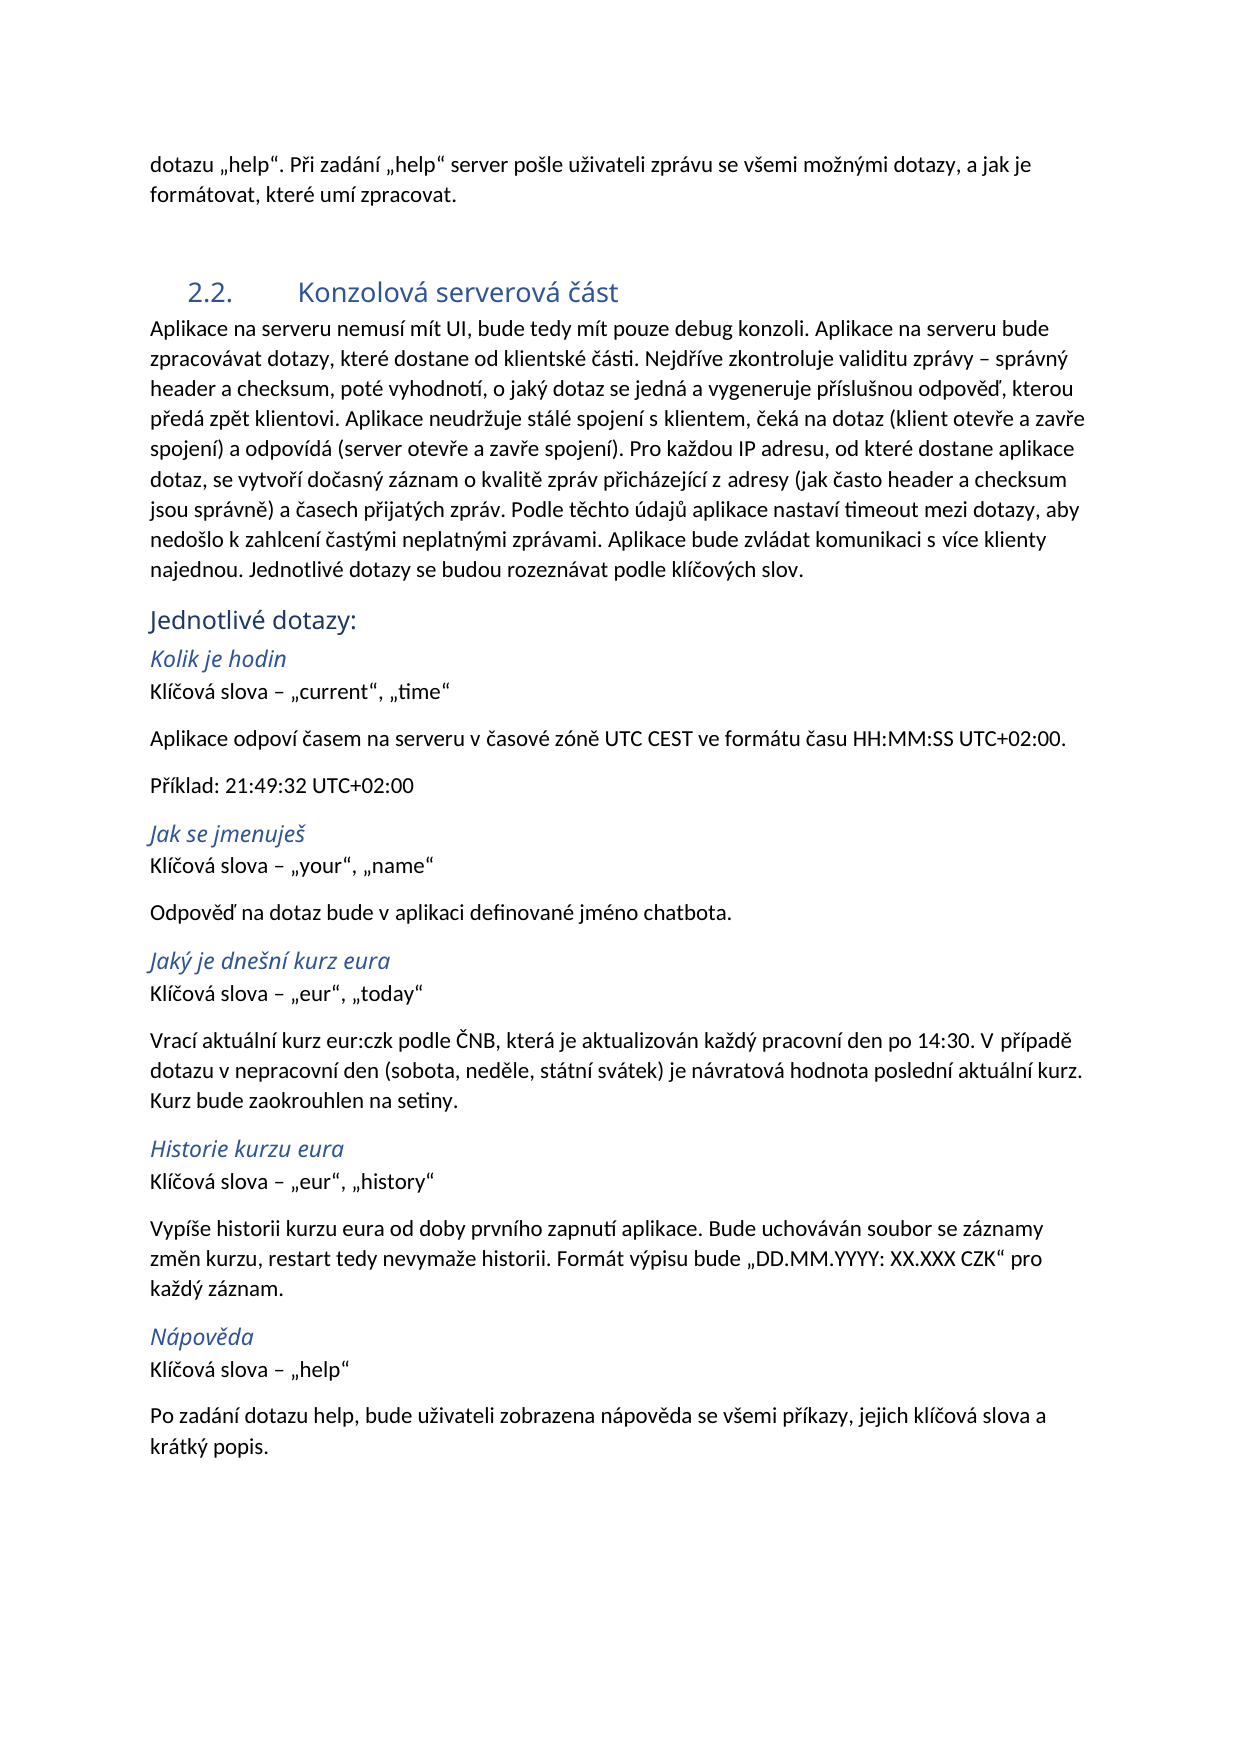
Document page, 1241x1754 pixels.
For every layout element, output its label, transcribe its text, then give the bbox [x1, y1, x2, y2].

text Vypíše historii kurzu eura od doby prvního zapnutí aplikace. Bude uchováván soubor se záznamy změn kurzu, restart tedy nevymaže historii. Formát výpisu bude „DD.MM.YYYY: XX.XXX CZK“ pro každý záznam. [150, 1214, 1090, 1302]
subtitle Konzolová serverová část [187, 274, 1090, 311]
text Příklad: 21:49:32 UTC+02:00 [150, 771, 1090, 799]
text Odpověď na dotaz bude v aplikaci definované jméno chatbota. [150, 898, 1090, 926]
subtitle Historie kurzu eura [150, 1133, 1090, 1164]
text Klíčová slova – „current“, „time“ [150, 677, 1090, 705]
text Klíčová slova – „your“, „name“ [150, 851, 1090, 879]
text Klíčová slova – „eur“, „today“ [150, 979, 1090, 1007]
text Klíčová slova – „eur“, „history“ [150, 1167, 1090, 1195]
text Aplikace odpoví časem na serveru v časové zóně UTC CEST ve formátu času HH:MM:SS UTC+02:00. [150, 724, 1090, 752]
text Vrací aktuální kurz eur:czk podle ČNB, která je aktualizován každý pracovní den po 14:30. V případě dotazu v nepracovní den (sobota, neděle, státní svátek) je návratová hodnota poslední aktuální kurz. Kurz bude zaokrouhlen na setiny. [150, 1026, 1090, 1114]
subtitle Jednotlivé dotazy: [150, 602, 1090, 636]
subtitle Nápověda [150, 1321, 1090, 1352]
text Klíčová slova – „help“ [150, 1355, 1090, 1383]
subtitle Jak se jmenuješ [150, 818, 1090, 849]
subtitle Kolik je hodin [150, 643, 1090, 674]
subtitle Jaký je dnešní kurz eura [150, 945, 1090, 976]
text Aplikace na serveru nemusí mít UI, bude tedy mít pouze debug konzoli. Aplikace na serveru bude zpracovávat dotazy, které dostane od klientské části. Nejdříve zkontroluje validitu zprávy – správný header a checksum, poté vyhodnotí, o jaký dotaz se jedná a vygeneruje příslušnou odpověď, kterou předá zpět klientovi. Aplikace neudržuje stálé spojení s klientem, čeká na dotaz (klient otevře a zavře spojení) a odpovídá (server otevře a zavře spojení). Pro každou IP adresu, od které dostane aplikace dotaz, se vytvoří dočasný záznam o kvalitě zpráv přicházející z adresy (jak často header a checksum jsou správně) a časech přijatých zpráv. Podle těchto údajů aplikace nastaví timeout mezi dotazy, aby nedošlo k zahlcení častými neplatnými zprávami. Aplikace bude zvládat komunikaci s více klienty najednou. Jednotlivé dotazy se budou rozeznávat podle klíčových slov. [150, 314, 1090, 583]
text Po zadání dotazu help, bude uživateli zobrazena nápověda se všemi příkazy, jejich klíčová slova a krátký popis. [150, 1402, 1090, 1460]
